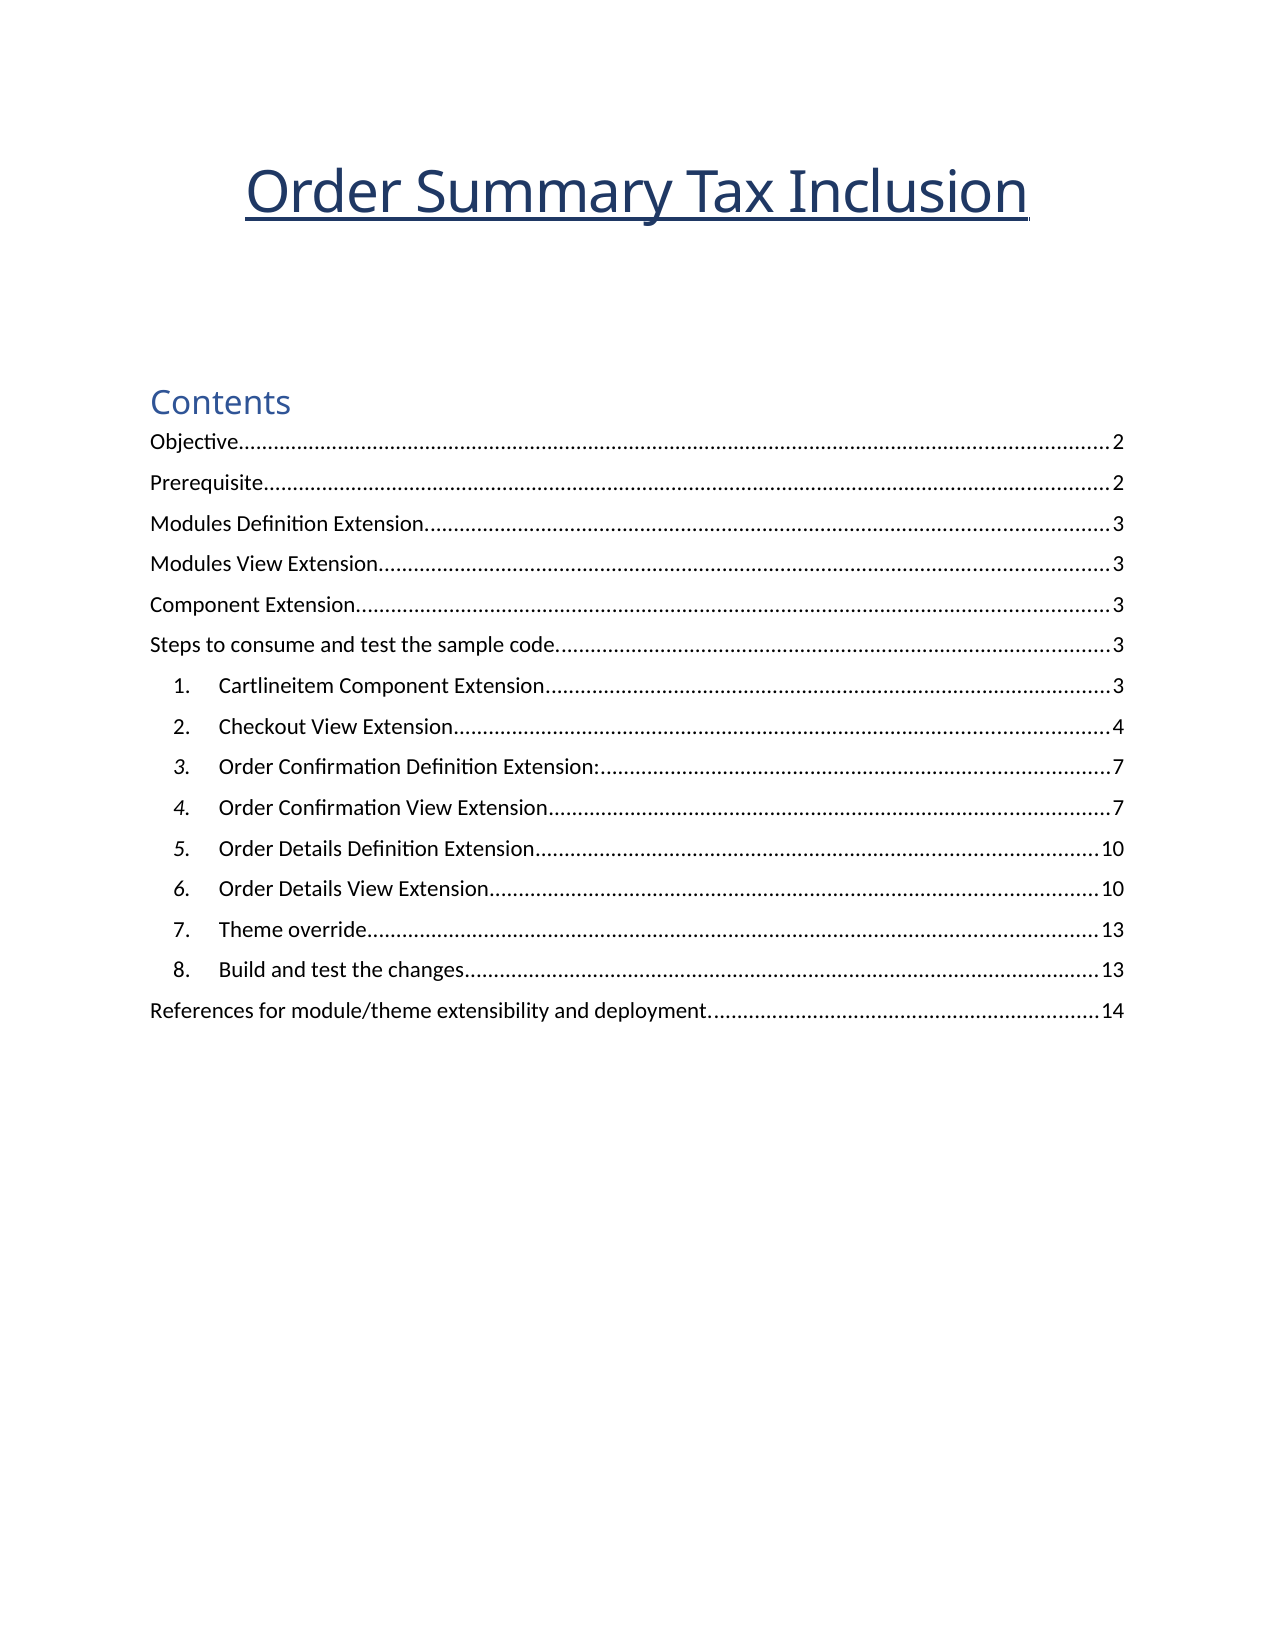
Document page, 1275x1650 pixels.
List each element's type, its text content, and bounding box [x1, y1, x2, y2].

title Order Summary Tax Inclusion [150, 150, 1125, 229]
